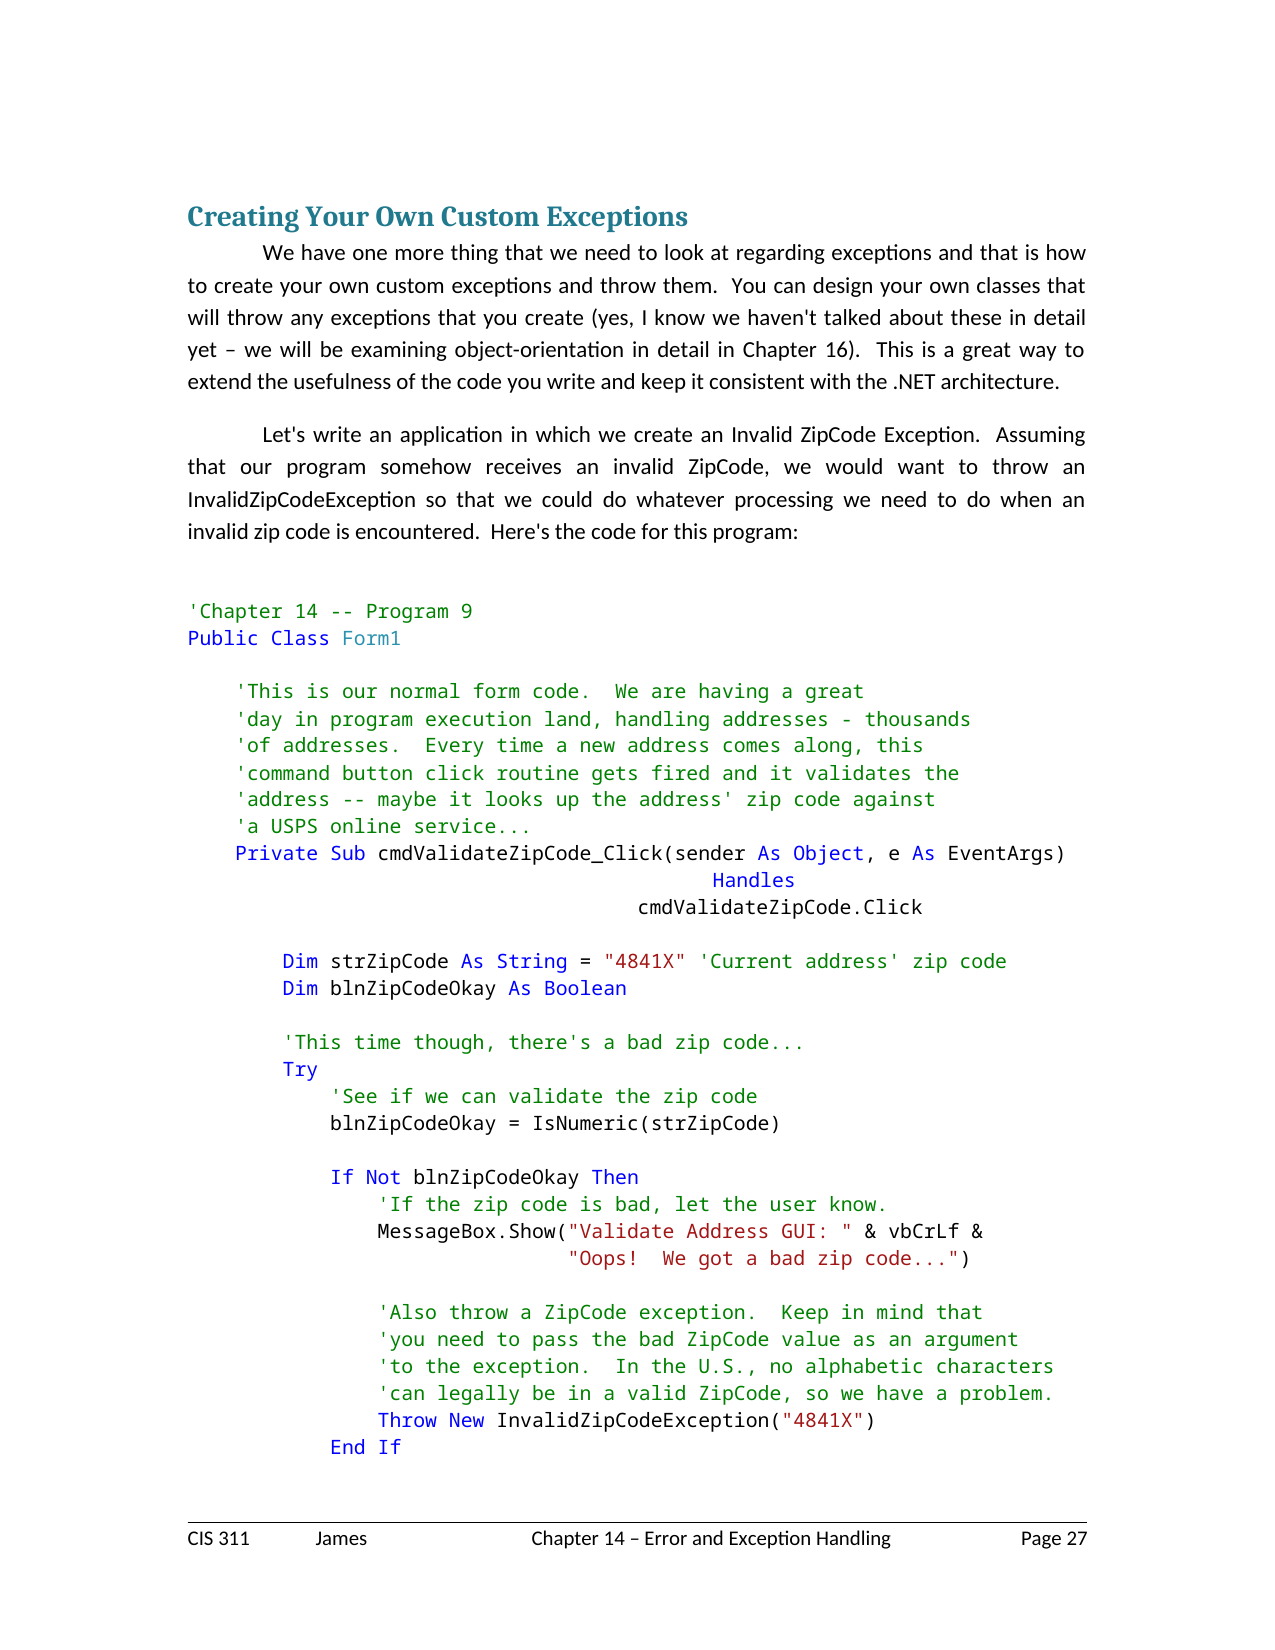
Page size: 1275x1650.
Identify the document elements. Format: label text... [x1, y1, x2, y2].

text 'This is our normal form code. We are having a great [187, 678, 1087, 705]
text Let's write an application in which we create an Invalid ZipCode Exception. Assuming that our program somehow receives an invalid ZipCode, we would want to throw an InvalidZipCodeException so that we could do whatever processing we need to do when an invalid zip code is encountered. Here's the code for this program: [187, 420, 1087, 545]
text 'address -- maybe it looks up the address' zip code against [187, 786, 1087, 813]
text "Oops! We got a bad zip code...") [187, 1244, 1087, 1271]
text 'of addresses. Every time a new address comes along, this [187, 732, 1087, 759]
text If Not blnZipCodeOkay Then [187, 1163, 1087, 1190]
text 'can legally be in a valid ZipCode, so we have a problem. [187, 1379, 1087, 1406]
text 'to the exception. In the U.S., no alphabetic characters [187, 1352, 1087, 1379]
text Private Sub cmdValidateZipCode_Click(sender As Object, e As EventArgs) [187, 840, 1087, 867]
text Dim blnZipCodeOkay As Boolean [187, 974, 1087, 1002]
text Handles cmdValidateZipCode.Click [637, 867, 1087, 921]
text Public Class Form1 [187, 624, 1087, 651]
text Throw New InvalidZipCodeException("4841X") [187, 1406, 1087, 1433]
text 'you need to pass the bad ZipCode value as an argument [187, 1325, 1087, 1352]
text 'If the zip code is bad, let the user know. [187, 1190, 1087, 1217]
text Dim strZipCode As String = "4841X" 'Current address' zip code [187, 948, 1087, 974]
subtitle Creating Your Own Custom Exceptions [187, 200, 1087, 233]
text MessageBox.Show("Validate Address GUI: " & vbCrLf & [187, 1217, 1087, 1244]
text Try [187, 1056, 1087, 1082]
text 'a USPS online service... [187, 813, 1087, 840]
text 'See if we can validate the zip code [187, 1082, 1087, 1109]
text 'Also throw a ZipCode exception. Keep in mind that [187, 1298, 1087, 1325]
text blnZipCodeOkay = IsNumeric(strZipCode) [187, 1109, 1087, 1136]
text 'This time though, there's a bad zip code... [187, 1028, 1087, 1056]
text 'command button click routine gets fired and it validates the [187, 759, 1087, 786]
text 'day in program execution land, handling addresses - thousands [187, 705, 1087, 732]
text End If [187, 1433, 1087, 1460]
text We have one more thing that we need to look at regarding exceptions and that is how to create your own custom exceptions and throw them. You can design your own classes that will throw any exceptions that you create (yes, I know we haven't talked about these in detail yet – we will be examining object-orientation in detail in Chapter 16). This is a great way to extend the usefulness of the code you write and keep it consistent with the .NET architecture. [187, 238, 1087, 395]
text 'Chapter 14 -- Program 9 [187, 597, 1087, 624]
